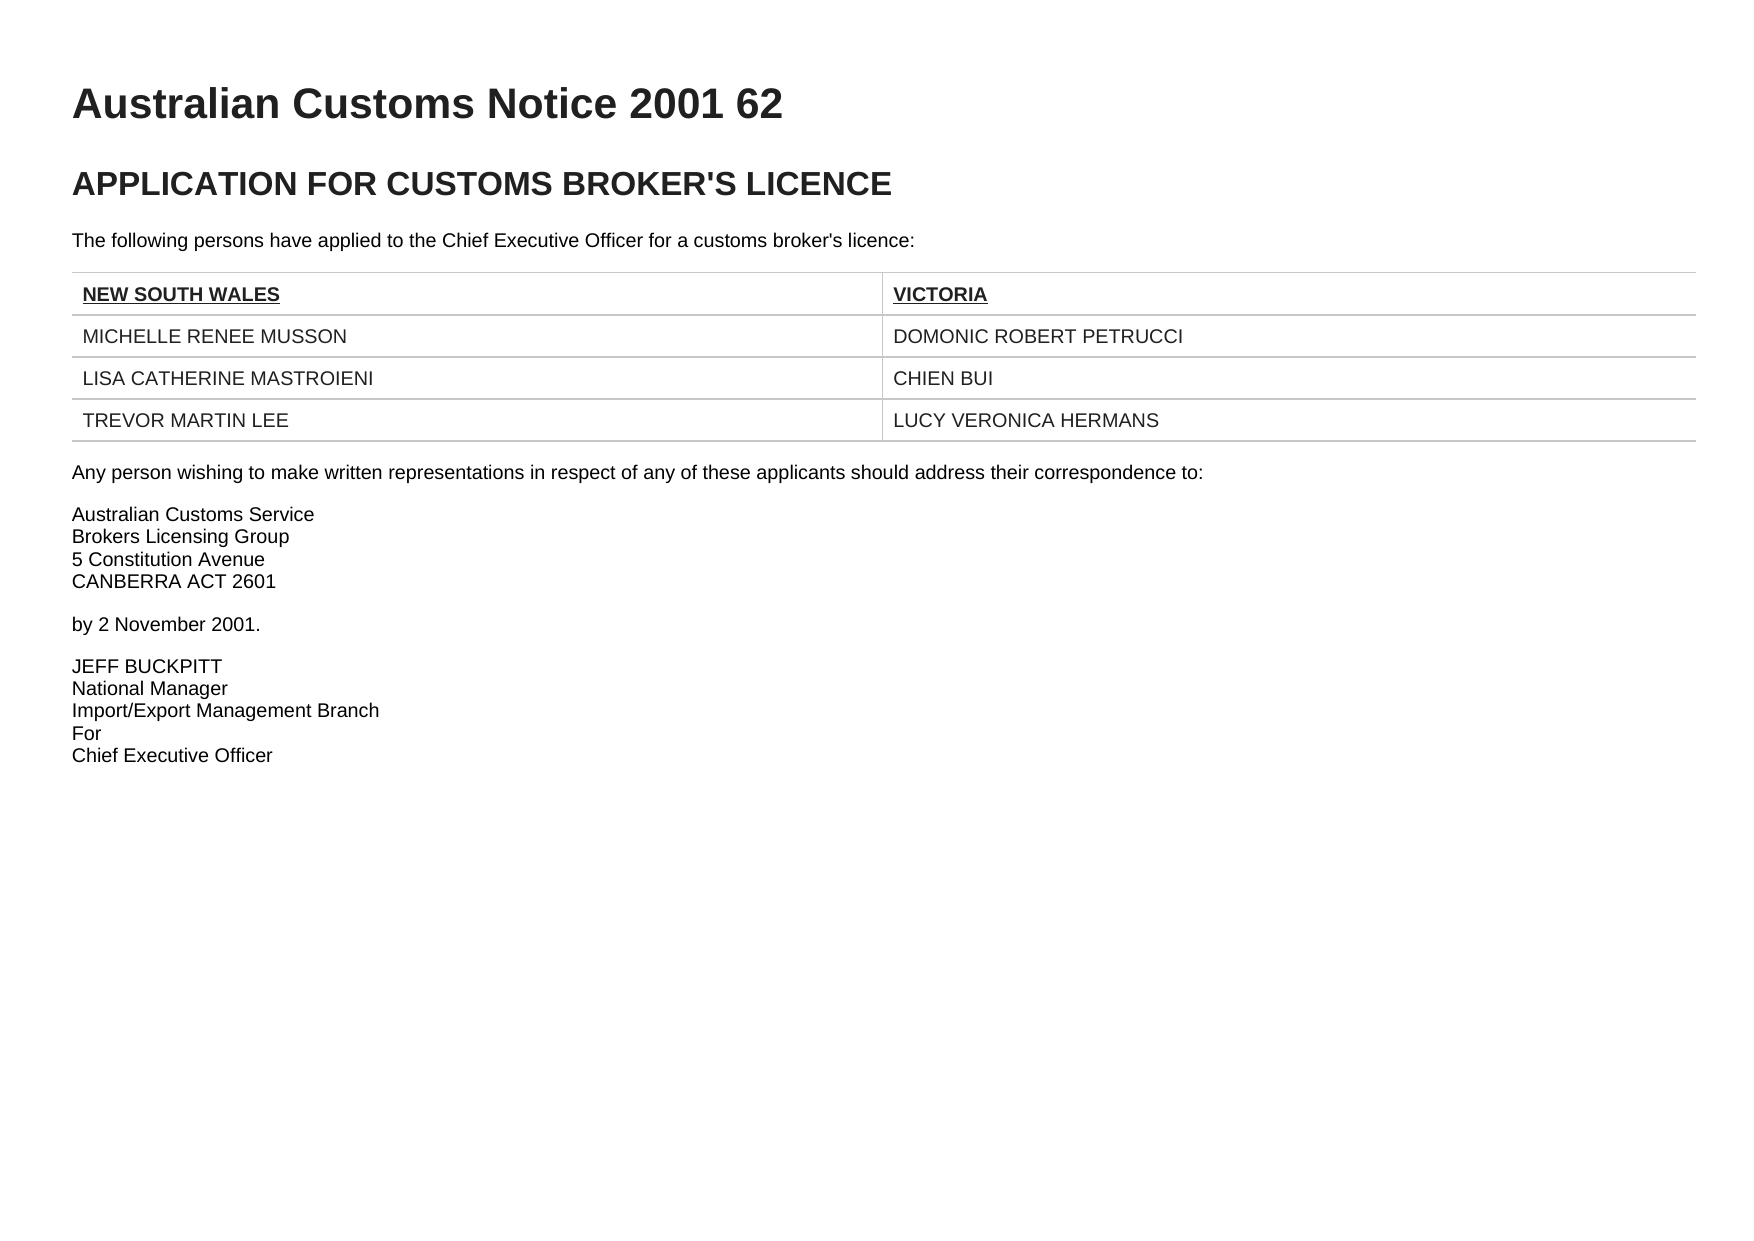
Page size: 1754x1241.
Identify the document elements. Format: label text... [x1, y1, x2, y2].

table_header VICTORIA [883, 273, 1696, 314]
title Australian Customs Notice 2001 62 [72, 78, 1708, 127]
text Import/Export Management Branch For [72, 700, 407, 745]
text Chief Executive Officer [72, 745, 1708, 767]
text National Manager [72, 678, 1708, 700]
text CANBERRA ACT 2601 [72, 571, 1708, 593]
text The following persons have applied to the Chief Executive Officer for a customs broker's licence: [72, 229, 1708, 252]
table_cell LISA CATHERINE MASTROIENI [72, 358, 882, 398]
text APPLICATION FOR CUSTOMS BROKER'S LICENCE [72, 164, 1708, 203]
table_cell LUCY VERONICA HERMANS [883, 400, 1696, 440]
table_cell DOMONIC ROBERT PETRUCCI [883, 316, 1696, 356]
table_header NEW SOUTH WALES [72, 273, 882, 314]
text Any person wishing to make written representations in respect of any of these applicants should address their correspondence to: Australian Customs Service [72, 442, 1291, 526]
table_cell TREVOR MARTIN LEE [72, 400, 882, 440]
text by 2 November 2001. JEFF BUCKPITT [72, 594, 298, 677]
text Brokers Licensing Group 5 Constitution Avenue [72, 526, 298, 571]
table_cell CHIEN BUI [883, 358, 1696, 398]
table_cell MICHELLE RENEE MUSSON [72, 316, 882, 356]
